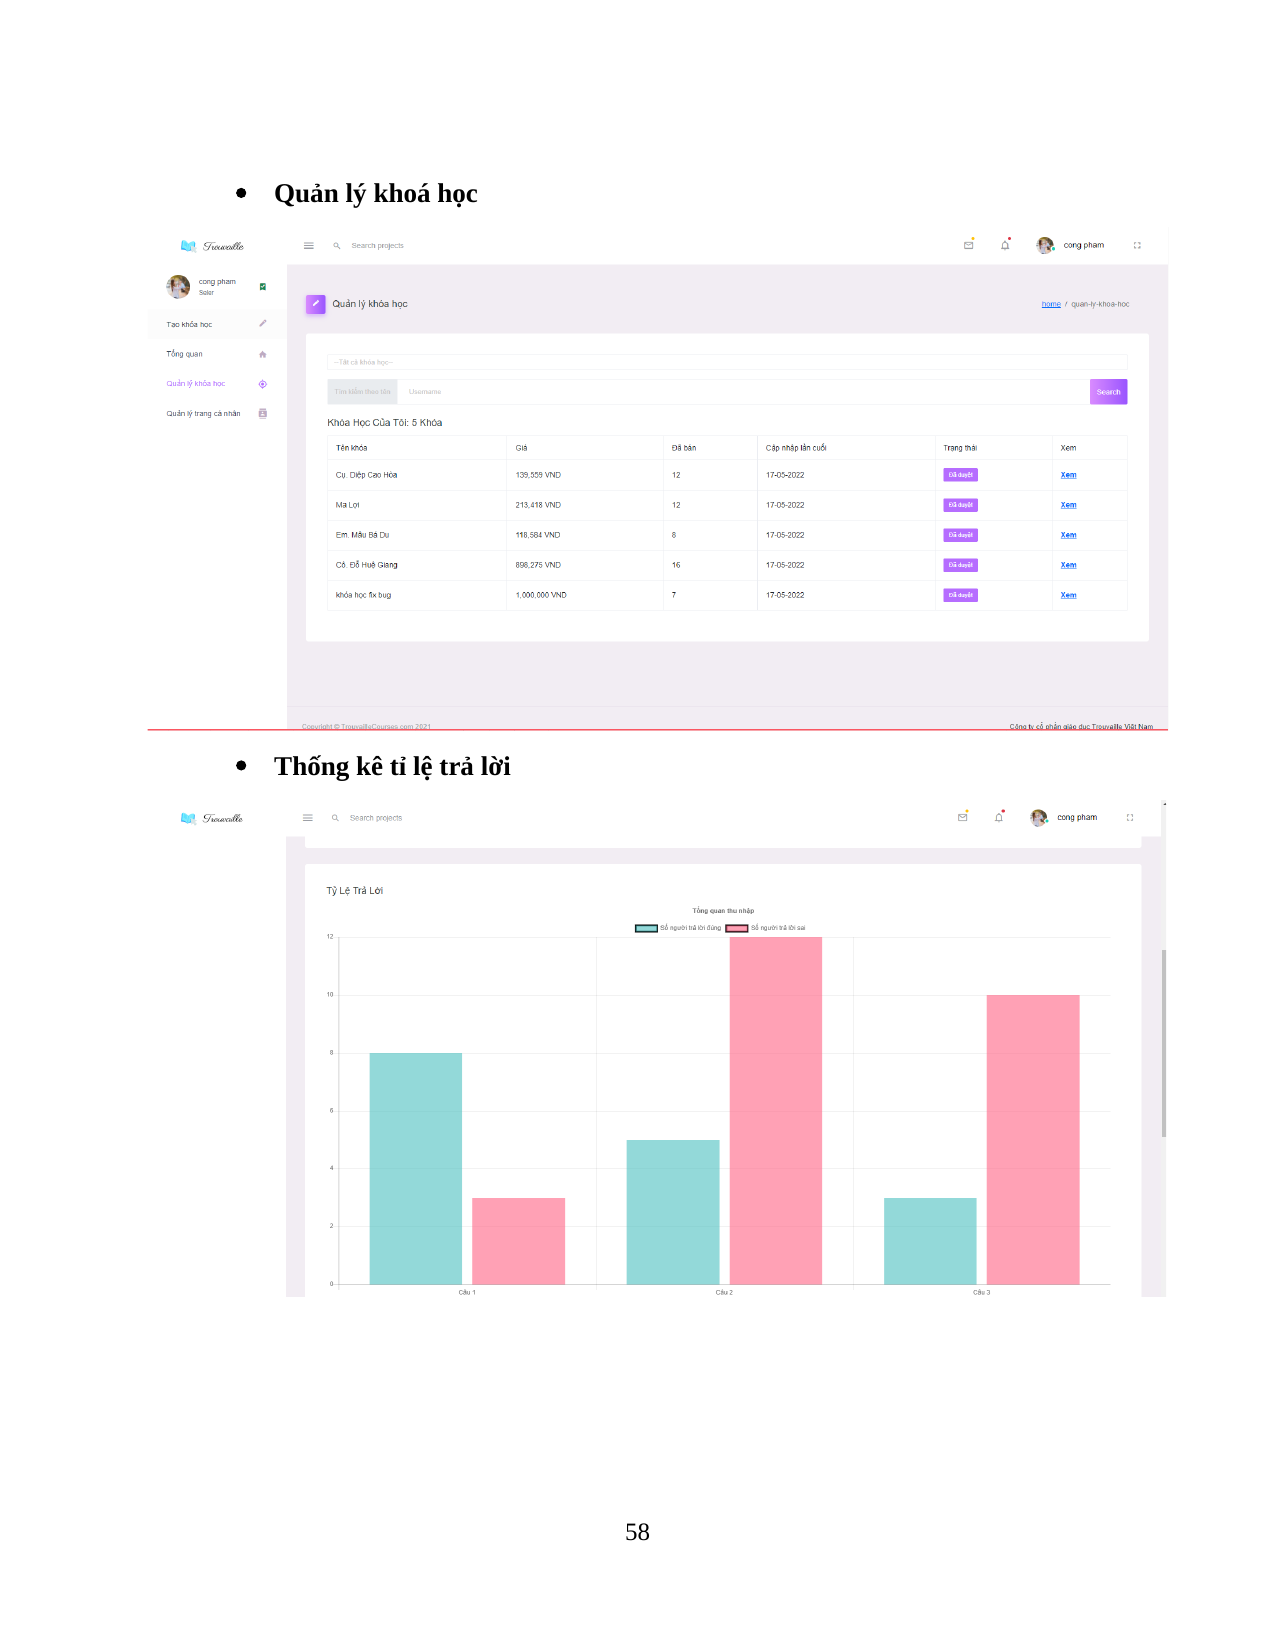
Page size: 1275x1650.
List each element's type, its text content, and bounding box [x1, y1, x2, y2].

picture [147, 227, 1169, 731]
list Quản lý khoá học [236, 177, 1127, 208]
list Thống kê tỉ lệ trả lời [236, 750, 1127, 781]
picture [147, 800, 1167, 1297]
